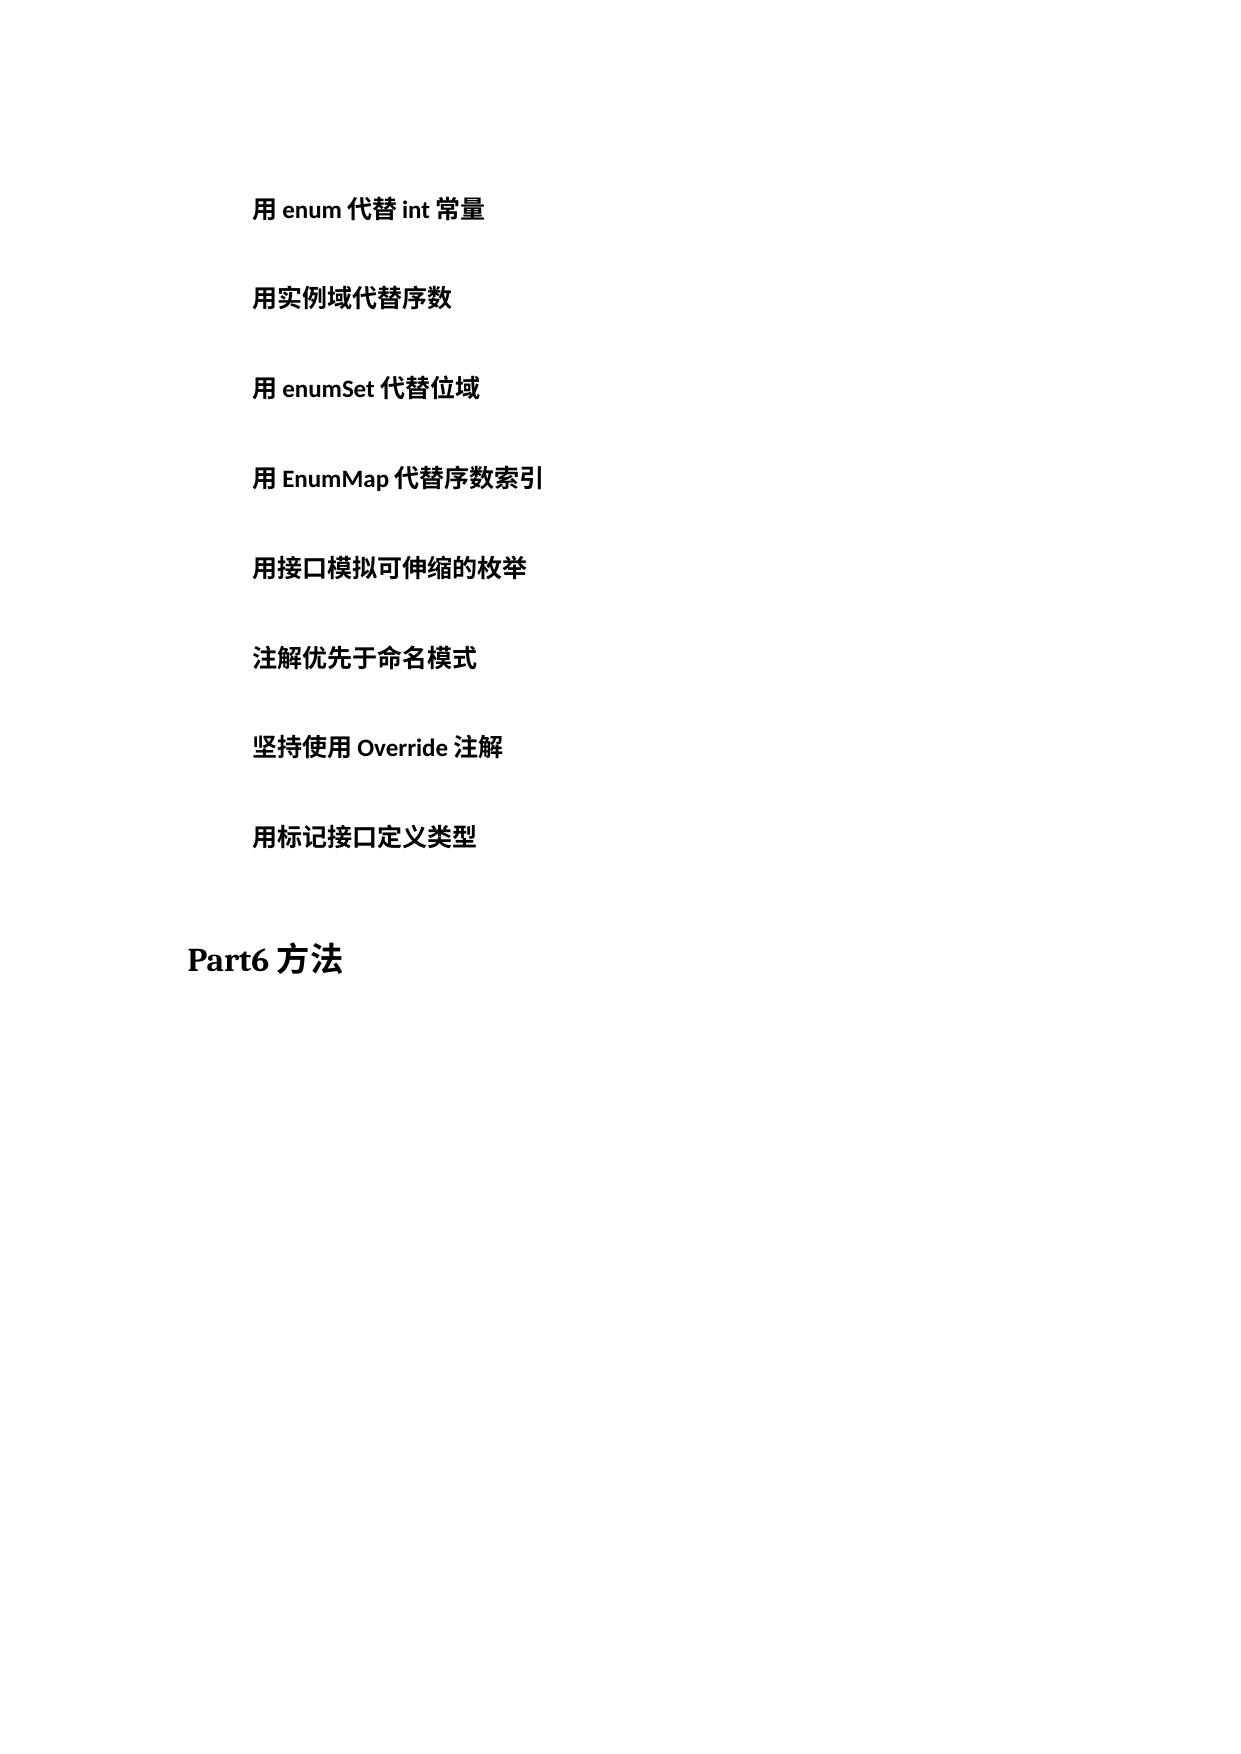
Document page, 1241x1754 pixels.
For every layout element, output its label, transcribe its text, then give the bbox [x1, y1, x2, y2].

subtitle Part6 方法 [187, 162, 1053, 989]
subtitle 用enum代替int常量 [231, 189, 1053, 225]
subtitle 用EnumMap代替序数索引 [231, 458, 1053, 495]
subtitle 用enumSet代替位域 [231, 369, 1053, 405]
subtitle 注解优先于命名模式 [231, 638, 1053, 674]
subtitle 坚持使用Override注解 [231, 728, 1053, 764]
subtitle 用标记接口定义类型 [231, 818, 1053, 854]
subtitle 用实例域代替序数 [231, 279, 1053, 315]
subtitle 用接口模拟可伸缩的枚举 [231, 548, 1053, 584]
